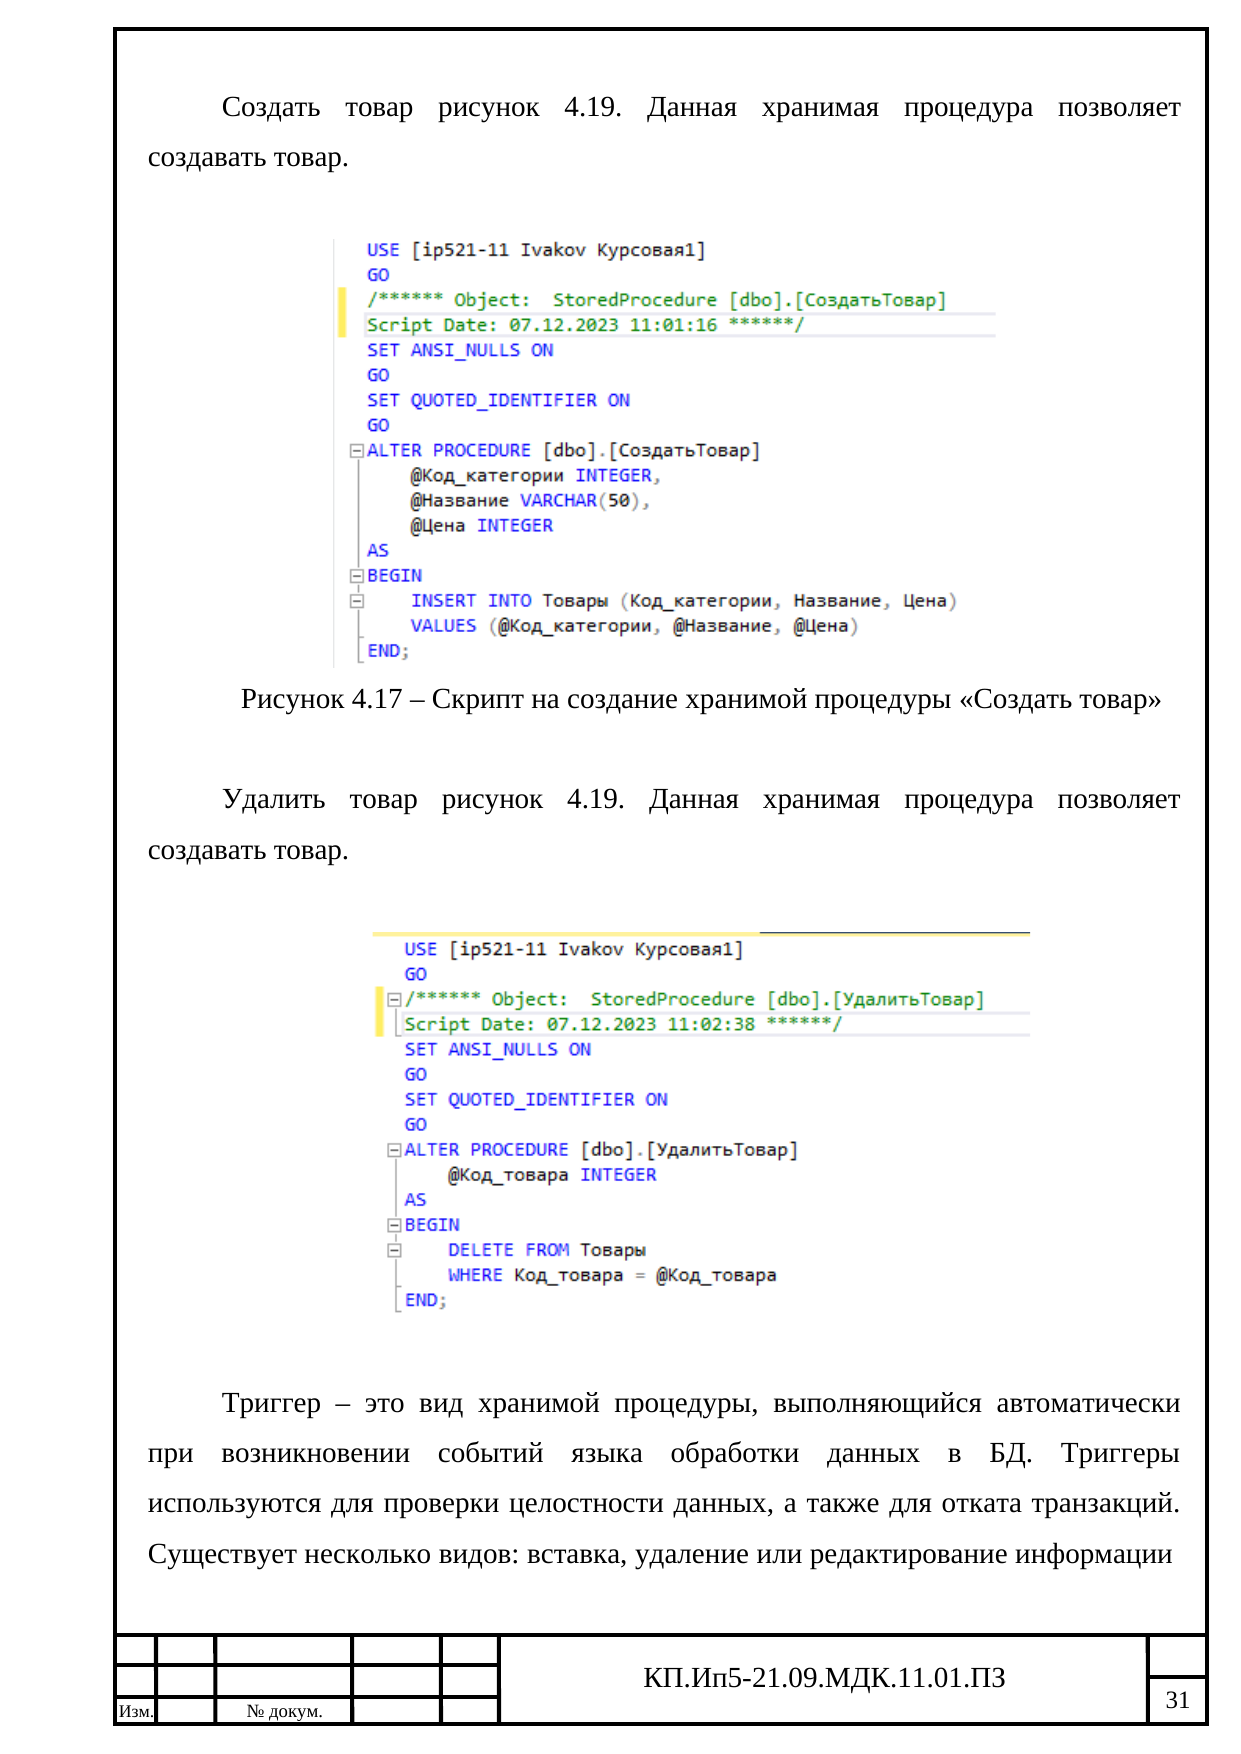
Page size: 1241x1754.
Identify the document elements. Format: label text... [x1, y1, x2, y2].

text Удалить товар рисунок 4.19. Данная хранимая процедура позволяет создавать товар. [148, 782, 1181, 865]
picture [372, 932, 1031, 1322]
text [148, 1385, 1181, 1569]
picture [333, 239, 996, 668]
text Создать товар рисунок 4.19. Данная хранимая процедура позволяет создавать товар. [148, 89, 1181, 172]
text Рисунок 4.17 – Скрипт на создание хранимой процедуры «Создать товар» [148, 681, 1181, 714]
